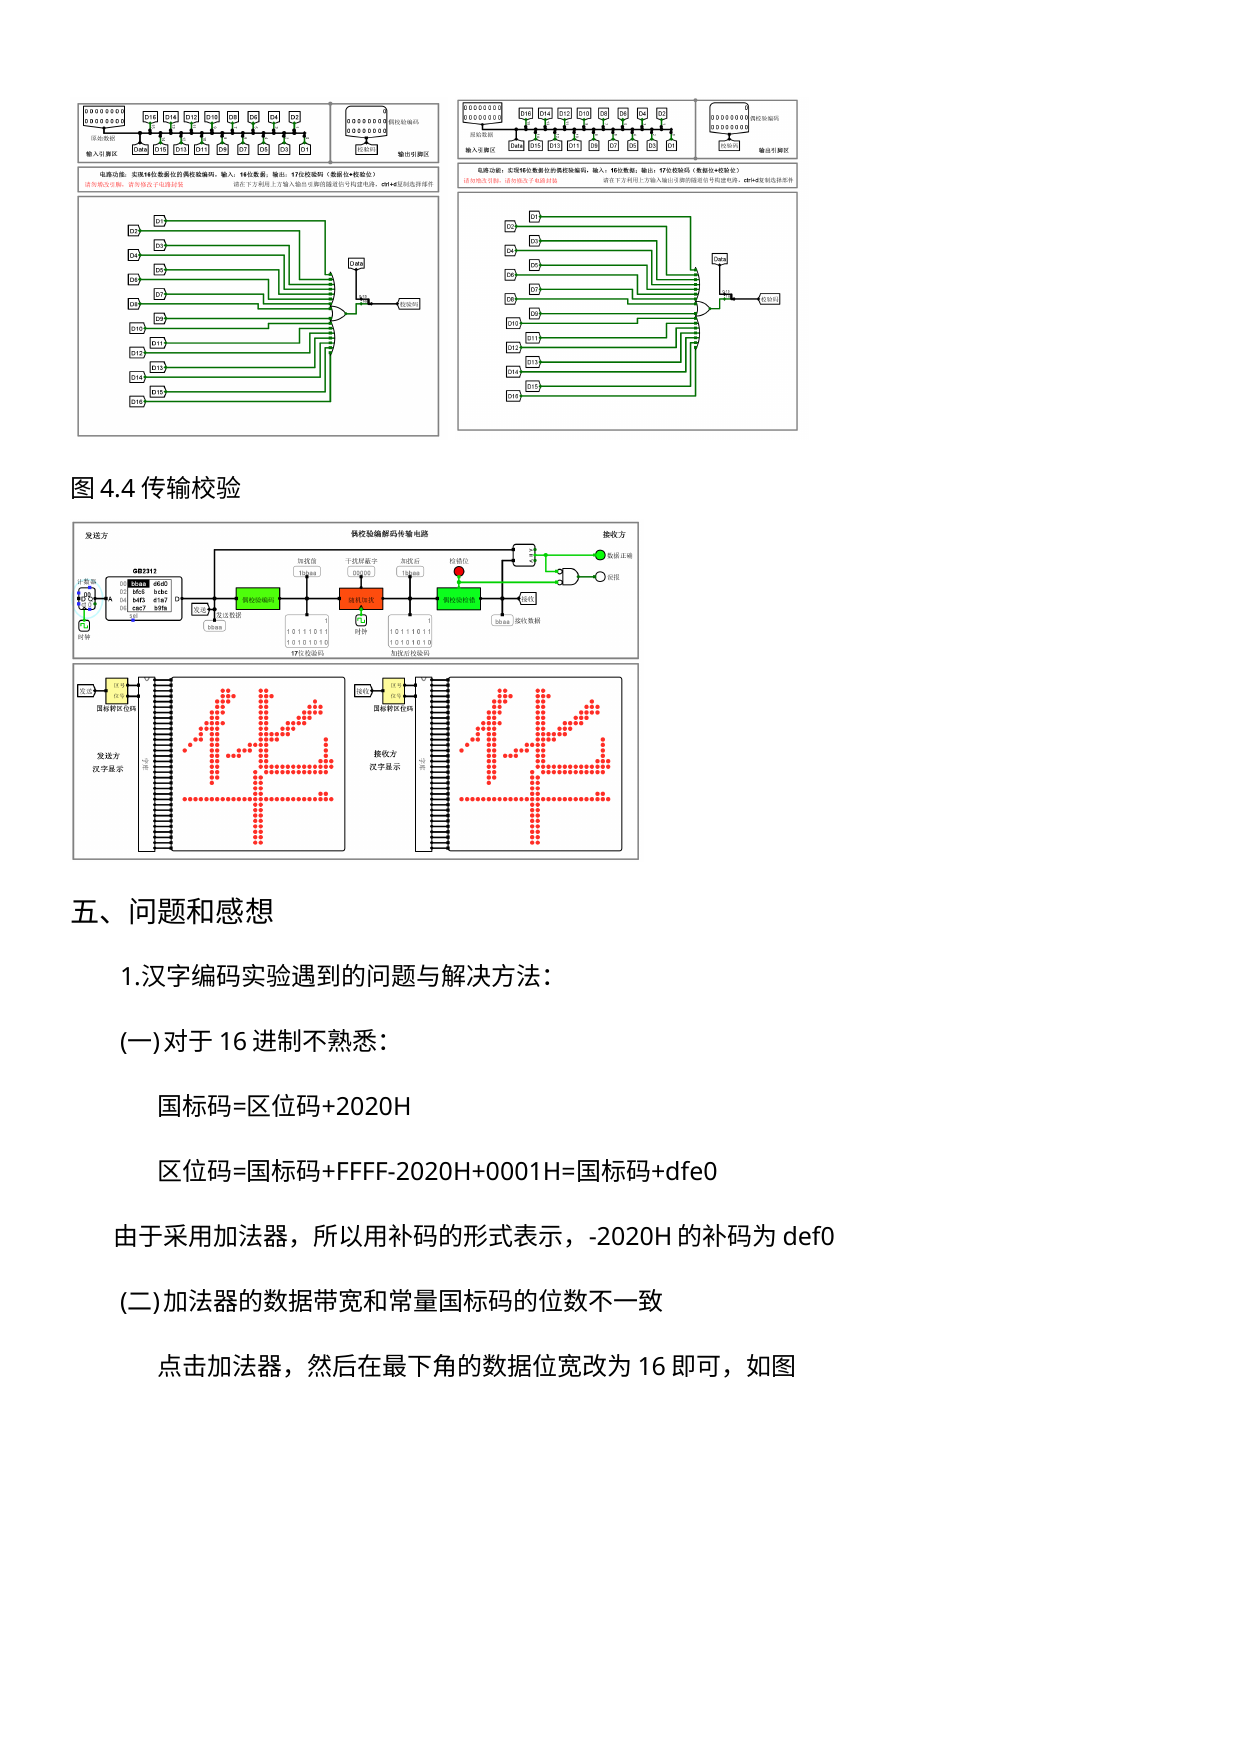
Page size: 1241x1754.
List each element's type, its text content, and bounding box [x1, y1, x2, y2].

picture [69, 519, 645, 862]
text ​ 区位码=国标码+FFFF-2020H+0001H=国标码+dfe0 [70, 1137, 1171, 1202]
list 加法器的数据带宽和常量国标码的位数不一致 [120, 1267, 1171, 1332]
text 五、问题和感想 [70, 877, 1171, 942]
picture [454, 97, 810, 440]
text 点击加法器，然后在最下角的数据位宽改为16即可，如图 [120, 1332, 1171, 1397]
text ​ 由于采用加法器，所以用补码的形式表示，-2020H的补码为def0 [70, 1202, 1171, 1267]
list 对于16进制不熟悉： [120, 1007, 1171, 1072]
text 图4.4 传输校验 [70, 454, 1171, 519]
text 国标码=区位码+2020H [113, 1072, 1171, 1137]
text 1.汉字编码实验遇到的问题与解决方法： [70, 942, 1171, 1007]
picture [69, 97, 448, 440]
